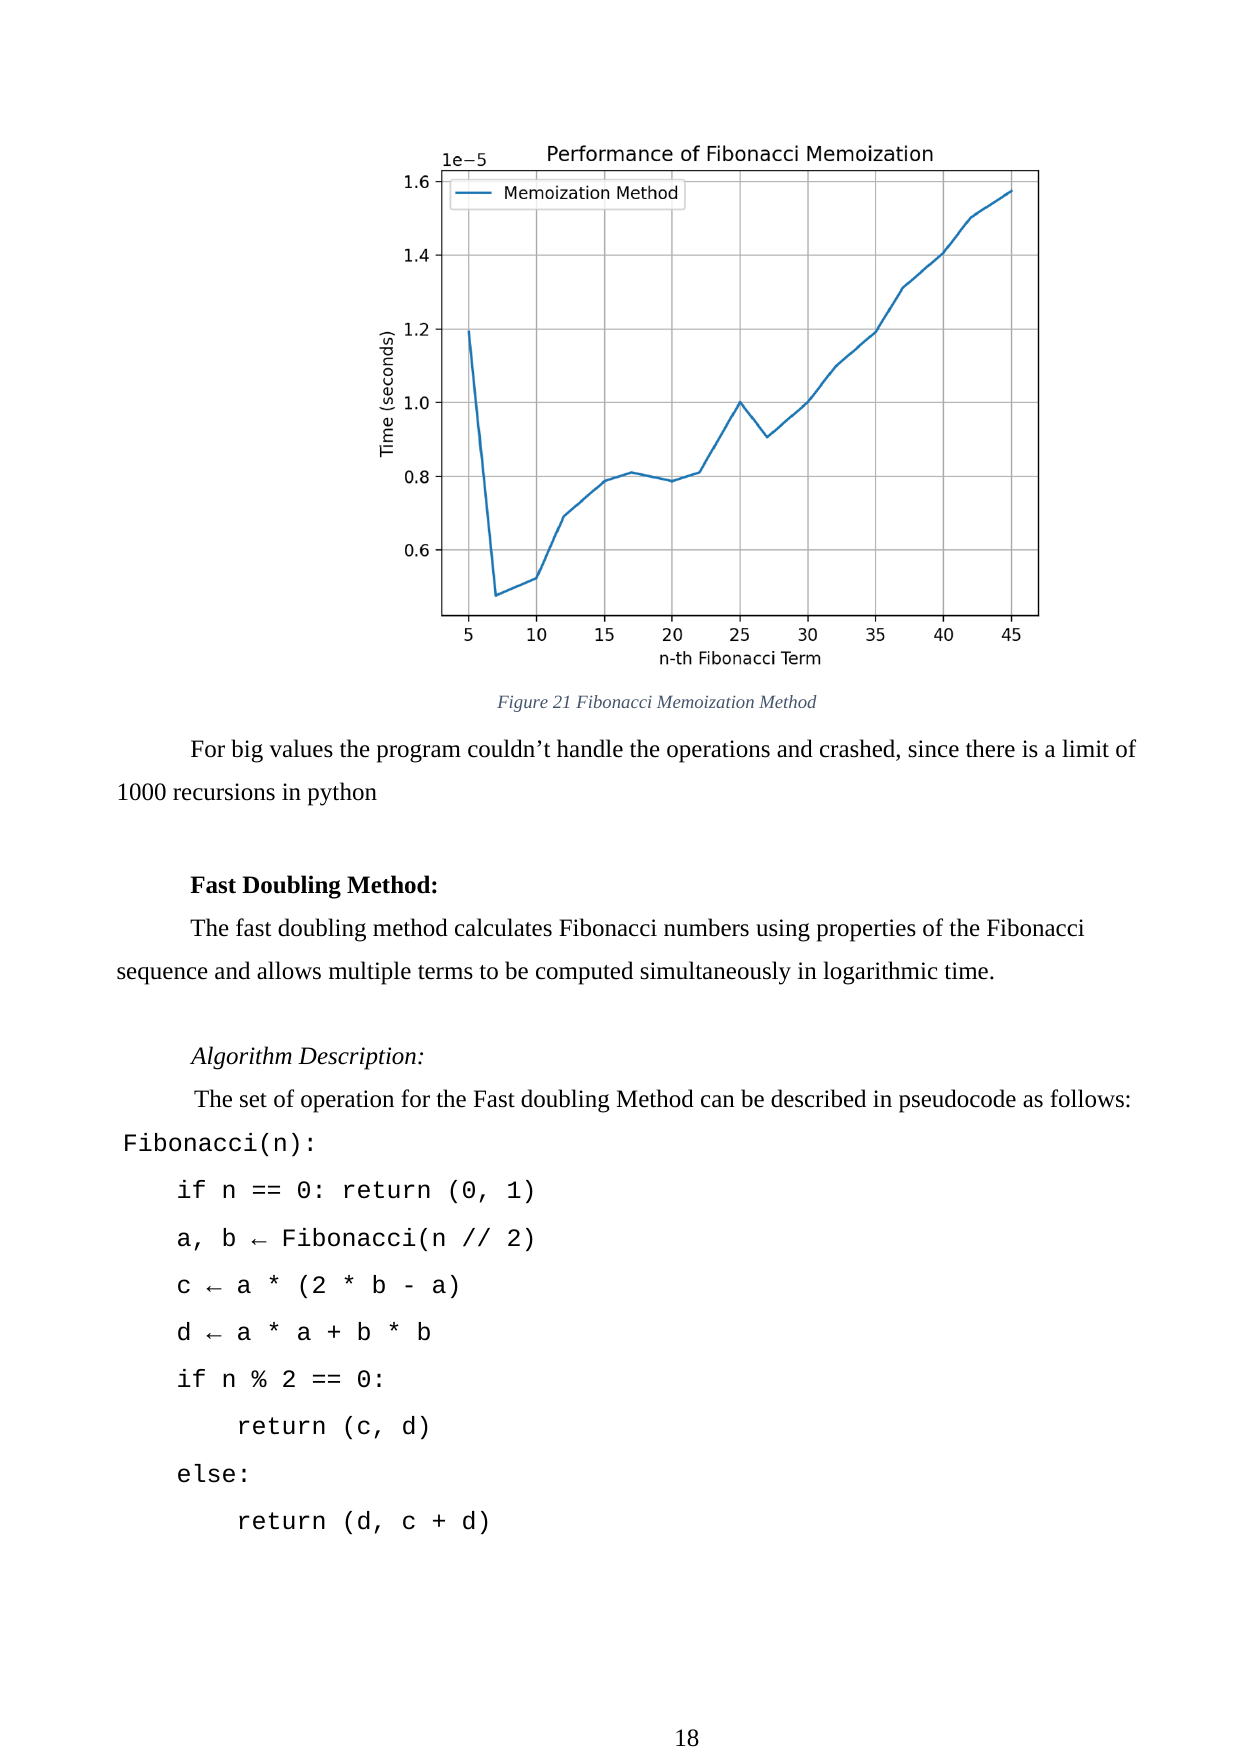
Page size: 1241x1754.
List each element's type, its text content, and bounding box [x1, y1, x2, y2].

text c ← a * (2 * b - a) [116, 1272, 1200, 1301]
picture [363, 118, 1084, 673]
text The fast doubling method calculates Fibonacci numbers using properties of the Fibonacci sequence and allows multiple terms to be computed simultaneously in logarithmic time. [116, 913, 1182, 984]
text a, b ← Fibonacci(n // 2) [116, 1225, 1200, 1253]
text d ← a * a + b * b [116, 1319, 1200, 1348]
text else: [116, 1461, 1200, 1489]
text Fibonacci(n): [116, 1131, 1200, 1159]
text Figure 21 Fibonacci Memoization Method [239, 691, 1075, 712]
text return (d, c + d) [116, 1508, 1200, 1537]
subtitle Fast Doubling Method: [190, 870, 1200, 899]
text if n == 0: return (0, 1) [116, 1178, 1200, 1206]
text The set of operation for the Fast doubling Method can be described in pseudocode as follows: [116, 1084, 1200, 1113]
text Algorithm Description: [191, 1041, 1200, 1070]
text return (c, d) [116, 1414, 1200, 1442]
text For big values the program couldn’t handle the operations and crashed, since there is a limit of 1000 recursions in python [116, 734, 1182, 806]
text if n % 2 == 0: [116, 1367, 1200, 1395]
